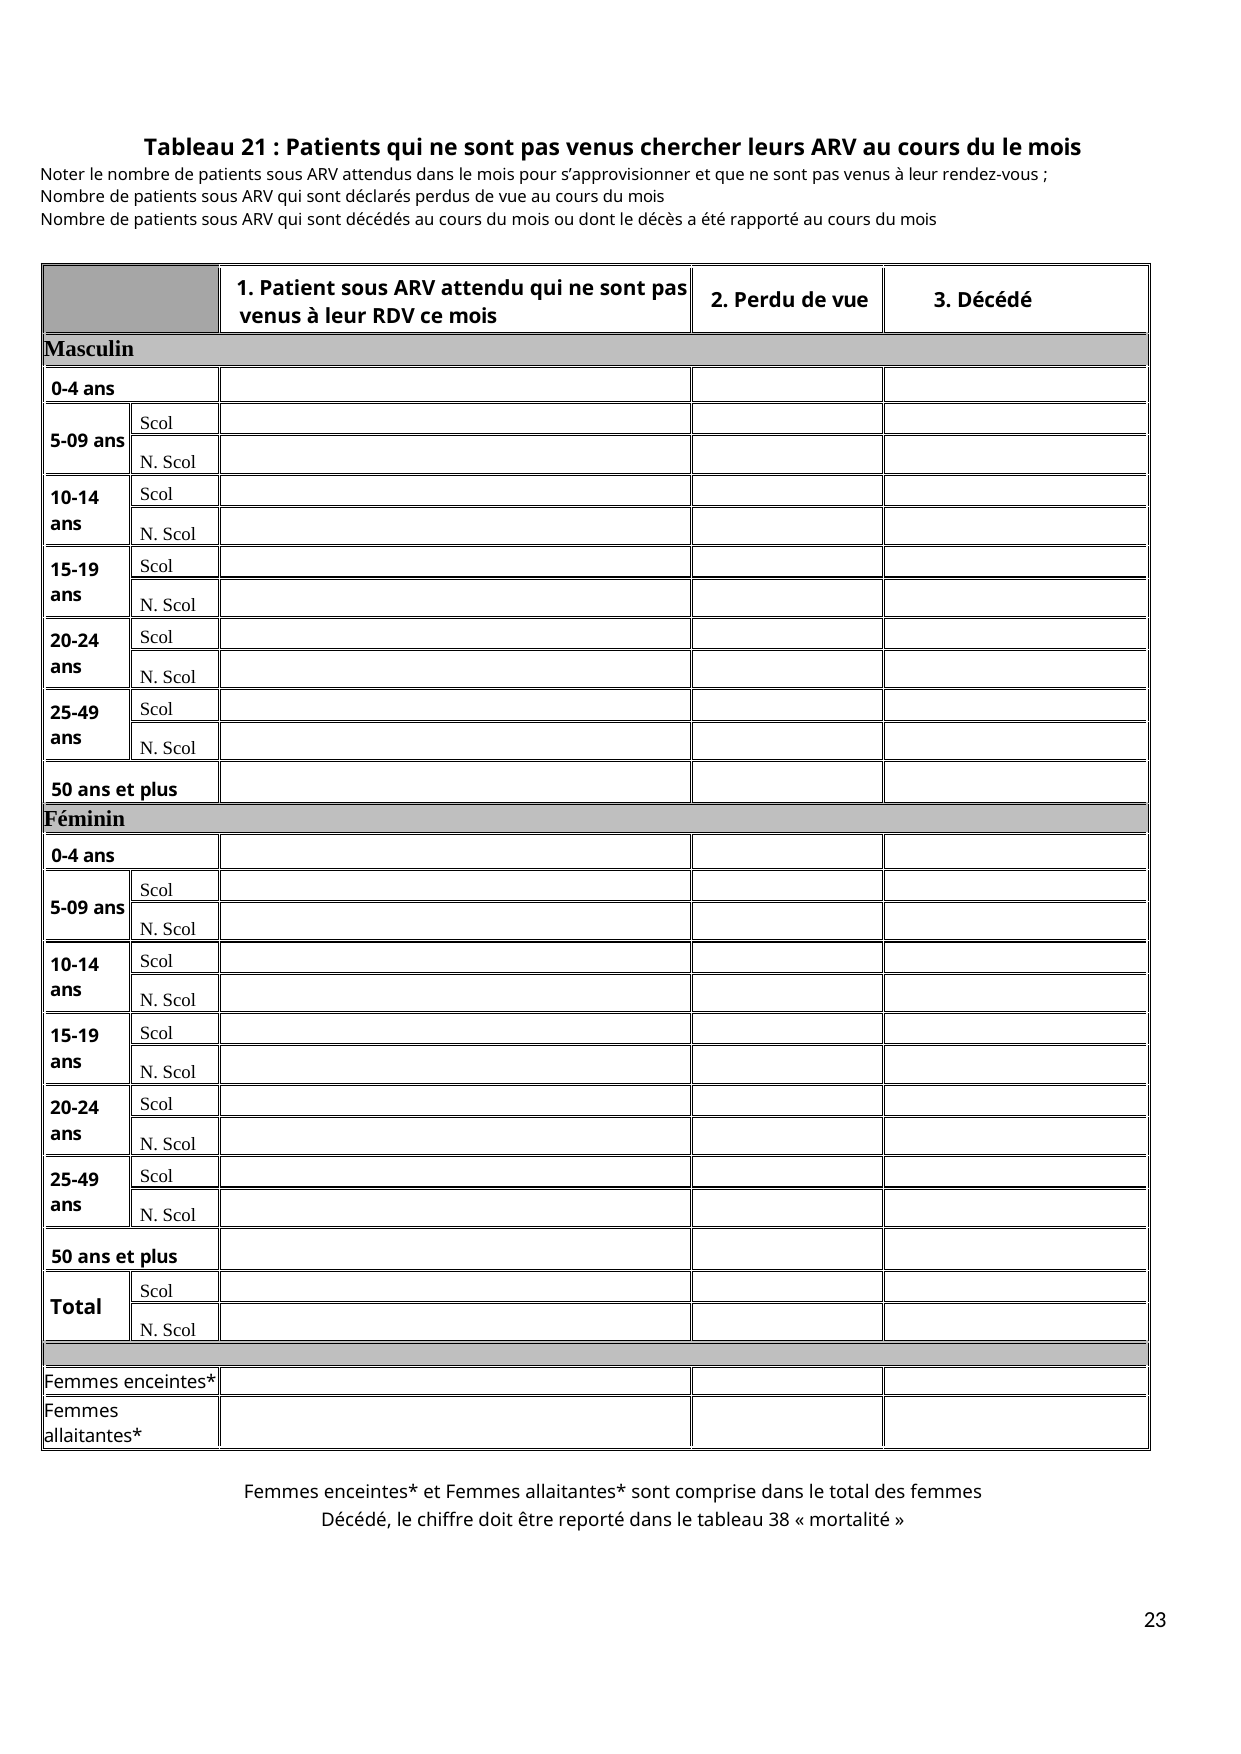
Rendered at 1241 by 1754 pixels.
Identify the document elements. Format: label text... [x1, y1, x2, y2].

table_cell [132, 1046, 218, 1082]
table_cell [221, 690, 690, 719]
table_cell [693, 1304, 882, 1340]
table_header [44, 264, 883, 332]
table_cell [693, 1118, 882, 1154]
text Nombre de patients sous ARV qui sont déclarés perdus de vue au cours du mois [40, 185, 1186, 208]
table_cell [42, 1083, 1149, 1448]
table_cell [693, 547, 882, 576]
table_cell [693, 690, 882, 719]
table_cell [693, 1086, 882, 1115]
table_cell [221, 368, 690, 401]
text Nombre de patients sous ARV qui sont décédés au cours du mois ou dont le décès a été rapporté au cours du mois [40, 208, 1186, 230]
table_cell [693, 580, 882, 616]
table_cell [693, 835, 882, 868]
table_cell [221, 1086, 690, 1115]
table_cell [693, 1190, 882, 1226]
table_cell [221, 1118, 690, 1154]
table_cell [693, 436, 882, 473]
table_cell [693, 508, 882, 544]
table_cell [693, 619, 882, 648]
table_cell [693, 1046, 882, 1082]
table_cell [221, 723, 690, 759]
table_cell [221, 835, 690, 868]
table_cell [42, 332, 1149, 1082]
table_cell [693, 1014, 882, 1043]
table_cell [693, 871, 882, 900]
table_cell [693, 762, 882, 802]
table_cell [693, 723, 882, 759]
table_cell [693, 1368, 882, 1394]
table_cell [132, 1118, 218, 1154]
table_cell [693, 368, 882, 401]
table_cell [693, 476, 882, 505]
text Noter le nombre de patients sous ARV attendus dans le mois pour s’approvisionner et que ne sont pas venus à leur rendez-vous ; [40, 162, 1186, 185]
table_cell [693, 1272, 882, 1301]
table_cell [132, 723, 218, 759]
text Femmes enceintes* et Femmes allaitantes* sont comprise dans le total des femmes Décédé, le chiffre doit être reporté dans le tableau 38 « mortalité » [233, 1478, 992, 1532]
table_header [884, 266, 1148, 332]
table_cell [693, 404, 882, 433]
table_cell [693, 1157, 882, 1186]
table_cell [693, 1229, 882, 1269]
subtitle Tableau 21 : Patients qui ne sont pas venus chercher leurs ARV au cours du le mois [40, 131, 1186, 162]
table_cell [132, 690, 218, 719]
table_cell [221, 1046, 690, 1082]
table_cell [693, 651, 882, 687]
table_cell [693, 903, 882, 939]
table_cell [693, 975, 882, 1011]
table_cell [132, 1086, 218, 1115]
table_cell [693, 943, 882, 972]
